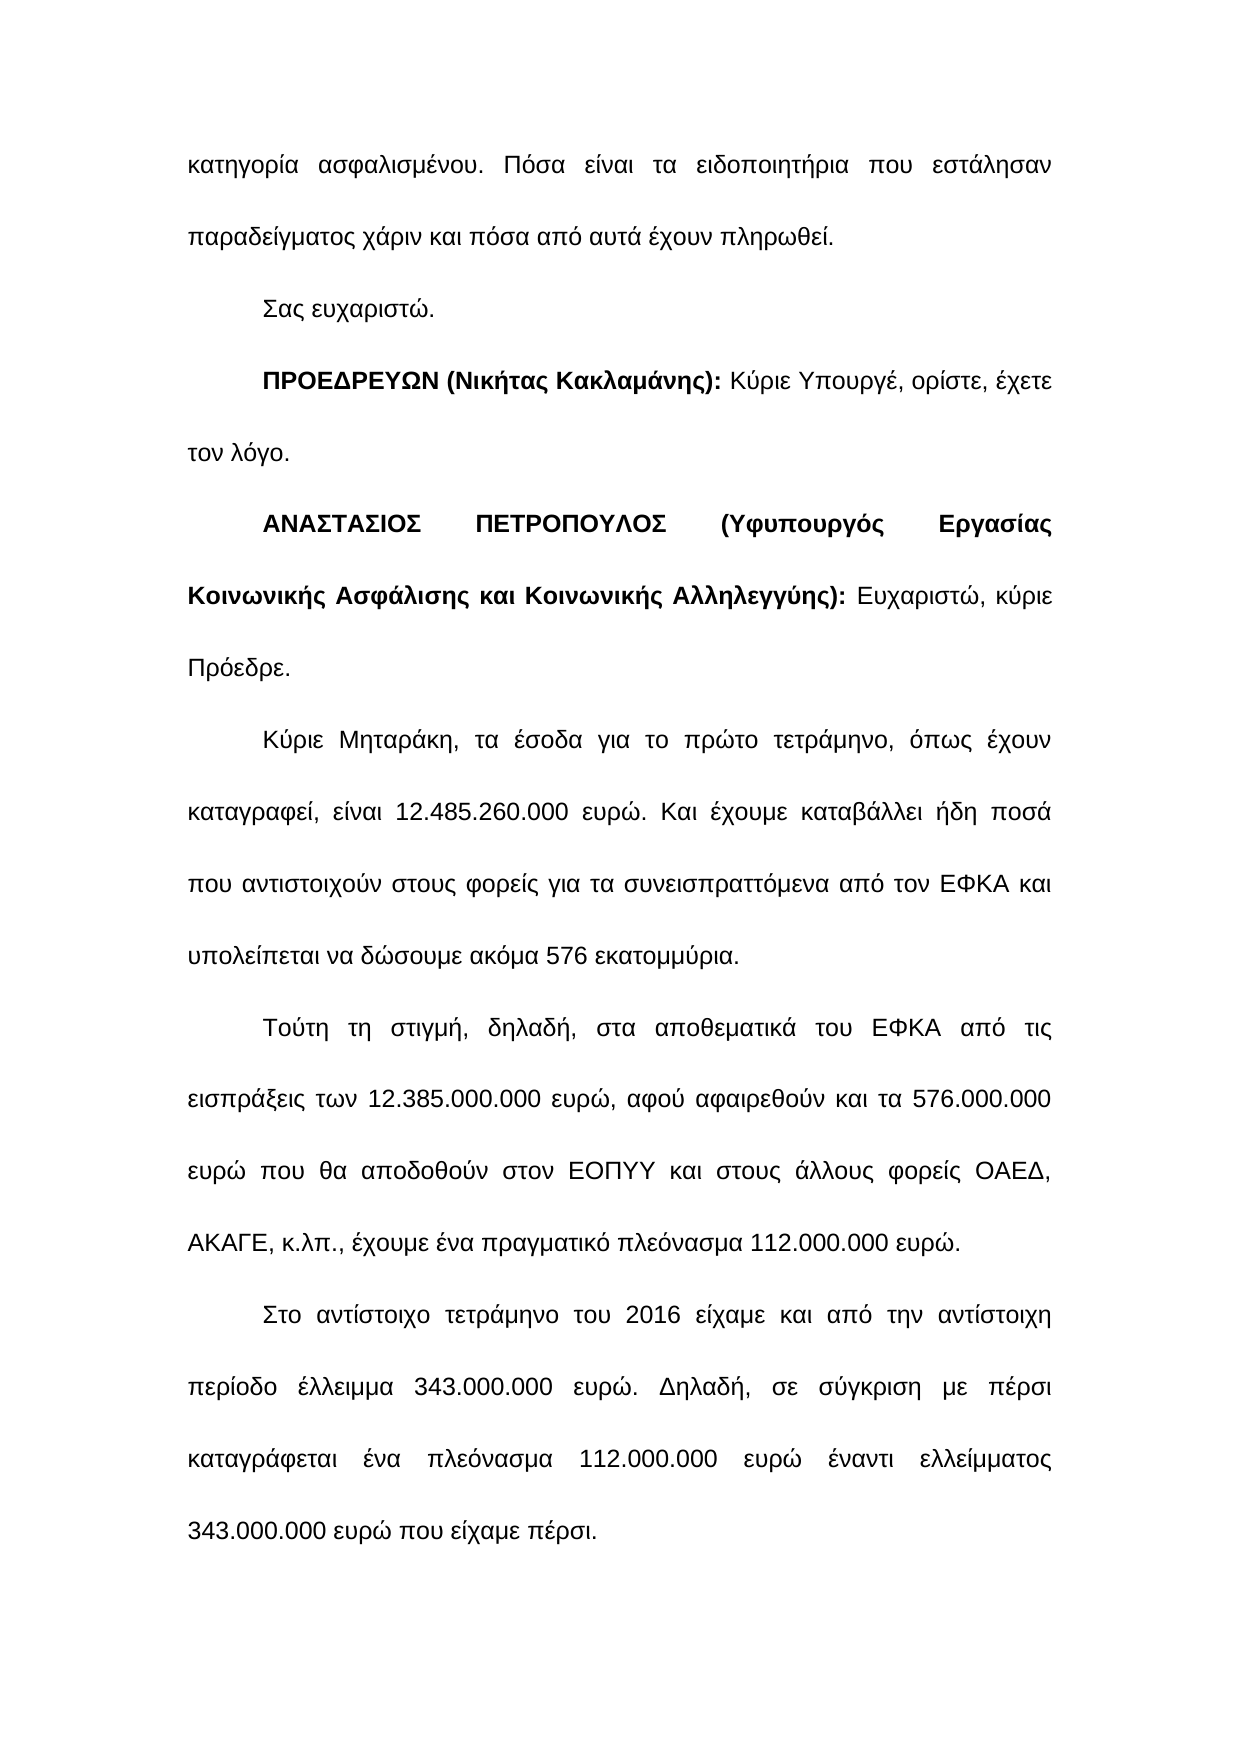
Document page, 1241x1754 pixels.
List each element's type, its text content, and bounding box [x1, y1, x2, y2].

text Κύριε Μηταράκη, τα έσοδα για το πρώτο τετράμηνο, όπως έχουν καταγραφεί, είναι 12.485.260.000 ευρώ. Και έχουμε καταβάλλει ήδη ποσά που αντιστοιχούν στους φορείς για τα συνεισπραττόμενα από τον ΕΦΚΑ και υπολείπεται να δώσουμε ακόμα 576 εκατομμύρια. [187, 725, 1053, 969]
text Στο αντίστοιχο τετράμηνο του 2016 είχαμε και από την αντίστοιχη περίοδο έλλειμμα 343.000.000 ευρώ. Δηλαδή, σε σύγκριση με πέρσι καταγράφεται ένα πλεόνασμα 112.000.000 ευρώ έναντι ελλείμματος 343.000.000 ευρώ που είχαμε πέρσι. [187, 1300, 1053, 1544]
text ΑΝΑΣΤΑΣΙΟΣ ΠΕΤΡΟΠΟΥΛΟΣ (Υφυπουργός Εργασίας Κοινωνικής Ασφάλισης και Κοινωνικής Αλληλεγγύης): Ευχαριστώ, κύριε Πρόεδρε. [187, 509, 1053, 682]
text Τούτη τη στιγμή, δηλαδή, στα αποθεματικά του ΕΦΚΑ από τις εισπράξεις των 12.385.000.000 ευρώ, αφού αφαιρεθούν και τα 576.000.000 ευρώ που θα αποδοθούν στον ΕΟΠΥΥ και στους άλλους φορείς ΟΑΕΔ, ΑΚΑΓΕ, κ.λπ., έχουμε ένα πραγματικό πλεόνασμα 112.000.000 ευρώ. [187, 1012, 1053, 1257]
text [187, 150, 1053, 251]
text Σας ευχαριστώ. [187, 294, 1053, 322]
text ΠΡΟΕΔΡΕΥΩΝ (Νικήτας Κακλαμάνης): Κύριε Υπουργέ, ορίστε, έχετε τον λόγο. [187, 366, 1053, 466]
